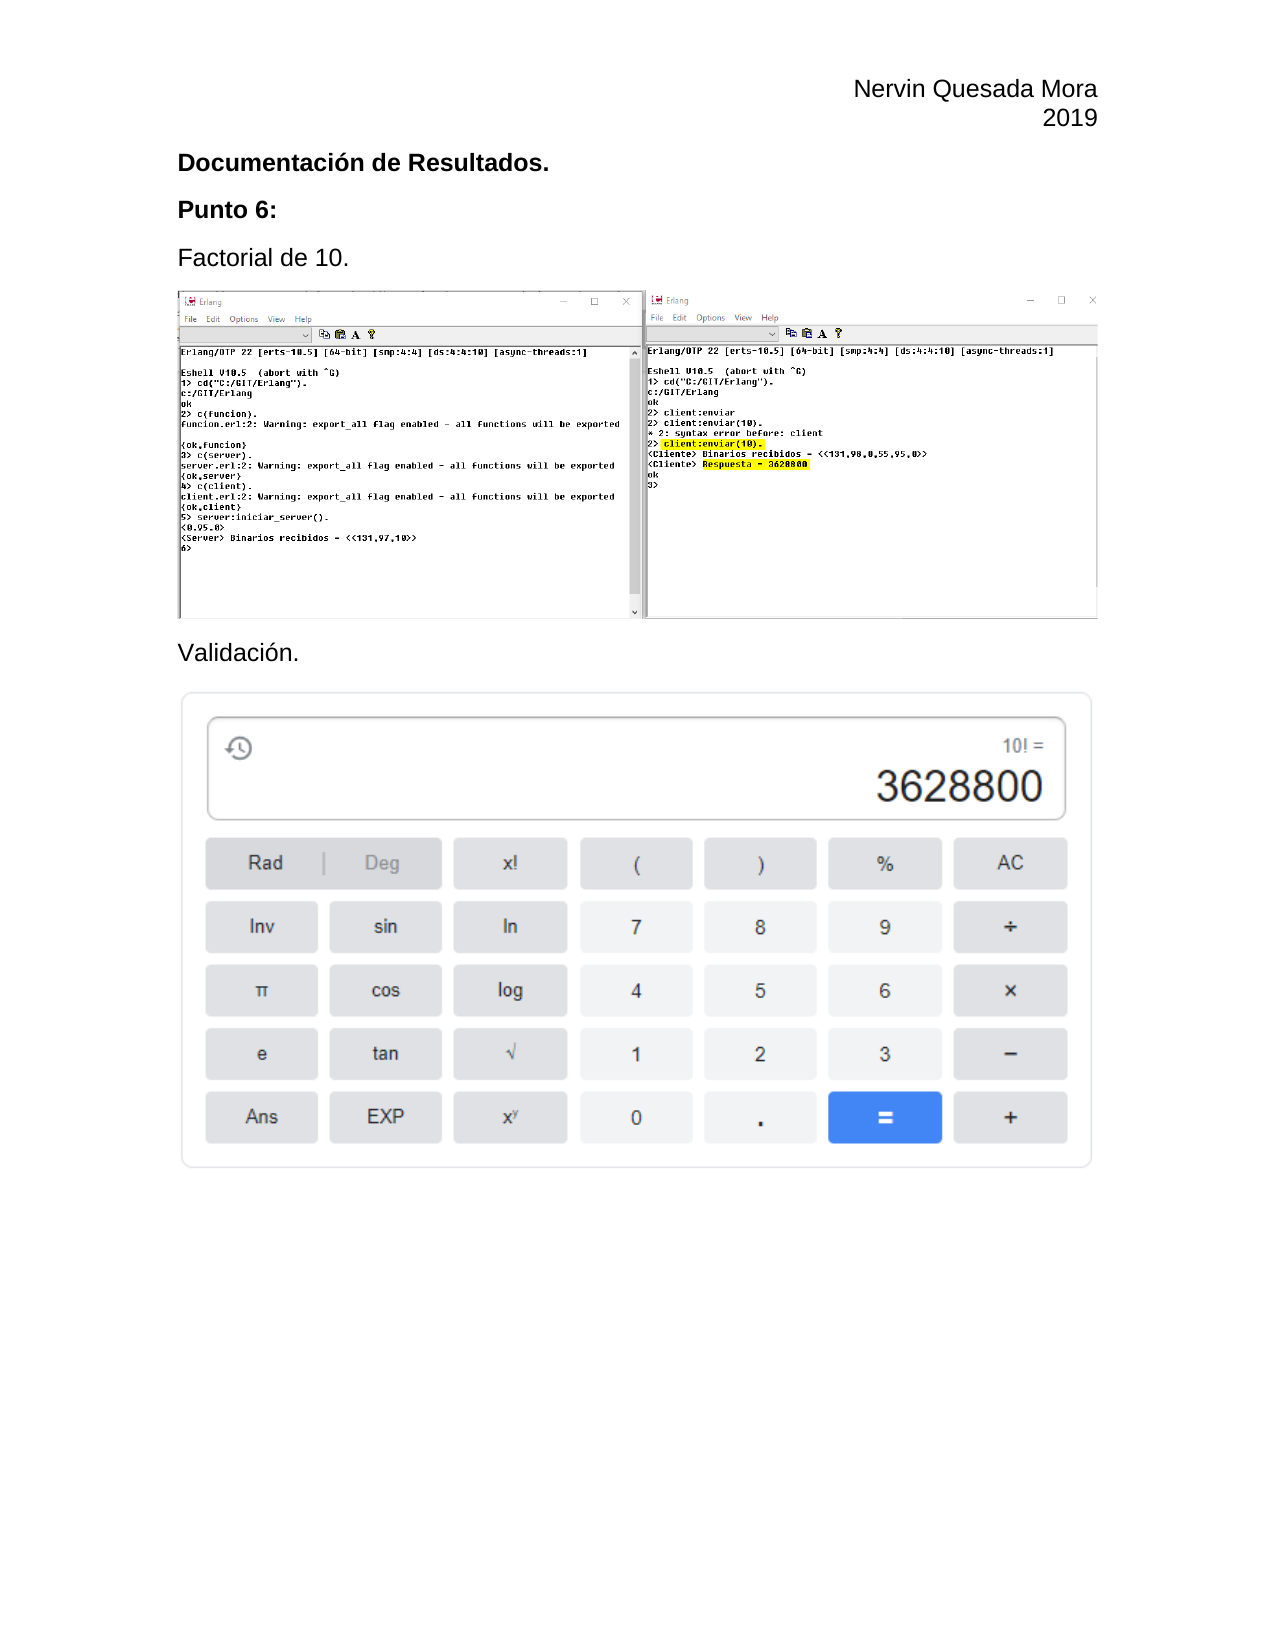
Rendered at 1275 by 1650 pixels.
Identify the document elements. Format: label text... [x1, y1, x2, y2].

text Validación. [177, 637, 1098, 666]
text Factorial de 10. [177, 243, 1098, 272]
text Documentación de Resultados. [177, 148, 1098, 176]
picture [177, 685, 1098, 1174]
picture [177, 290, 1098, 619]
text Punto 6: [177, 195, 1098, 224]
